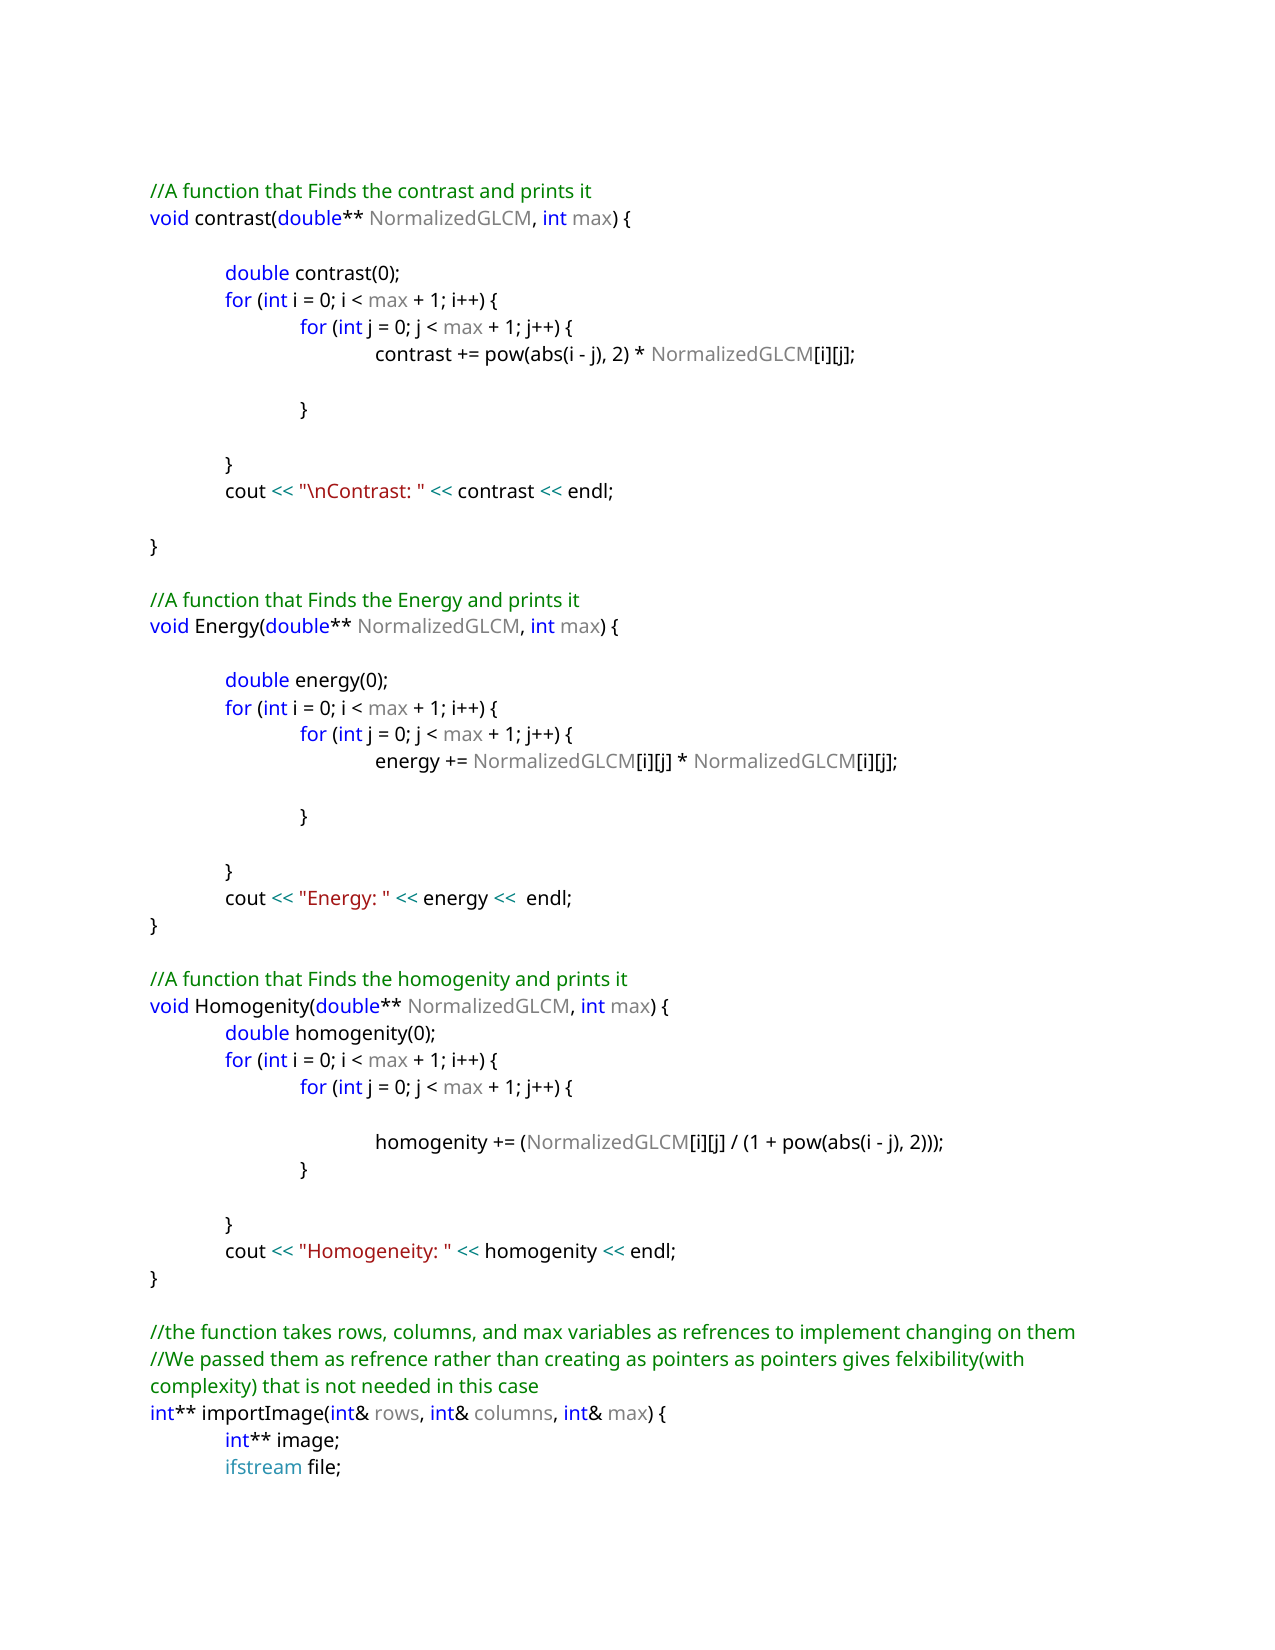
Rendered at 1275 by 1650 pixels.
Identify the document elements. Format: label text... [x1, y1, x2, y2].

text } [150, 450, 1125, 477]
text void Homogenity(double** NormalizedGLCM, int max) { [150, 993, 1125, 1019]
text int** importImage(int& rows, int& columns, int& max) { [150, 1399, 1125, 1426]
text void contrast(double** NormalizedGLCM, int max) { [150, 204, 1125, 231]
text } [150, 1156, 1125, 1182]
text double energy(0); [150, 667, 1125, 694]
text for (int j = 0; j < max + 1; j++) { [150, 1073, 1125, 1101]
text } [150, 912, 1125, 939]
text cout << "Homogeneity: " << homogenity << endl; [150, 1237, 1125, 1264]
text homogenity += (NormalizedGLCM[i][j] / (1 + pow(abs(i - j), 2))); [150, 1128, 1125, 1156]
text } [150, 803, 1125, 830]
text for (int i = 0; i < max + 1; i++) { [150, 694, 1125, 721]
text cout << "Energy: " << energy << endl; [150, 885, 1125, 912]
text double contrast(0); [150, 259, 1125, 286]
text for (int i = 0; i < max + 1; i++) { [150, 286, 1125, 313]
text } [150, 395, 1125, 422]
text for (int j = 0; j < max + 1; j++) { [150, 313, 1125, 340]
text double homogenity(0); [150, 1019, 1125, 1047]
text ifstream file; [150, 1453, 1125, 1480]
text void Energy(double** NormalizedGLCM, int max) { [150, 613, 1125, 640]
text for (int i = 0; i < max + 1; i++) { [150, 1047, 1125, 1073]
text } [150, 1211, 1125, 1237]
text //A function that Finds the homogenity and prints it [150, 966, 1125, 993]
text //A function that Finds the Energy and prints it [150, 586, 1125, 613]
text } [150, 532, 1125, 559]
text energy += NormalizedGLCM[i][j] * NormalizedGLCM[i][j]; [150, 748, 1125, 775]
text int** image; [150, 1426, 1125, 1453]
text for (int j = 0; j < max + 1; j++) { [150, 721, 1125, 748]
text } [150, 858, 1125, 885]
text //the function takes rows, columns, and max variables as refrences to implement changing on them [150, 1318, 1125, 1345]
text cout << "\nContrast: " << contrast << endl; [150, 477, 1125, 504]
text contrast += pow(abs(i - j), 2) * NormalizedGLCM[i][j]; [150, 340, 1125, 367]
text } [150, 1264, 1125, 1291]
text //A function that Finds the contrast and prints it [150, 177, 1125, 204]
text //We passed them as refrence rather than creating as pointers as pointers gives felxibility(with complexity) that is not needed in this case [150, 1345, 1125, 1399]
